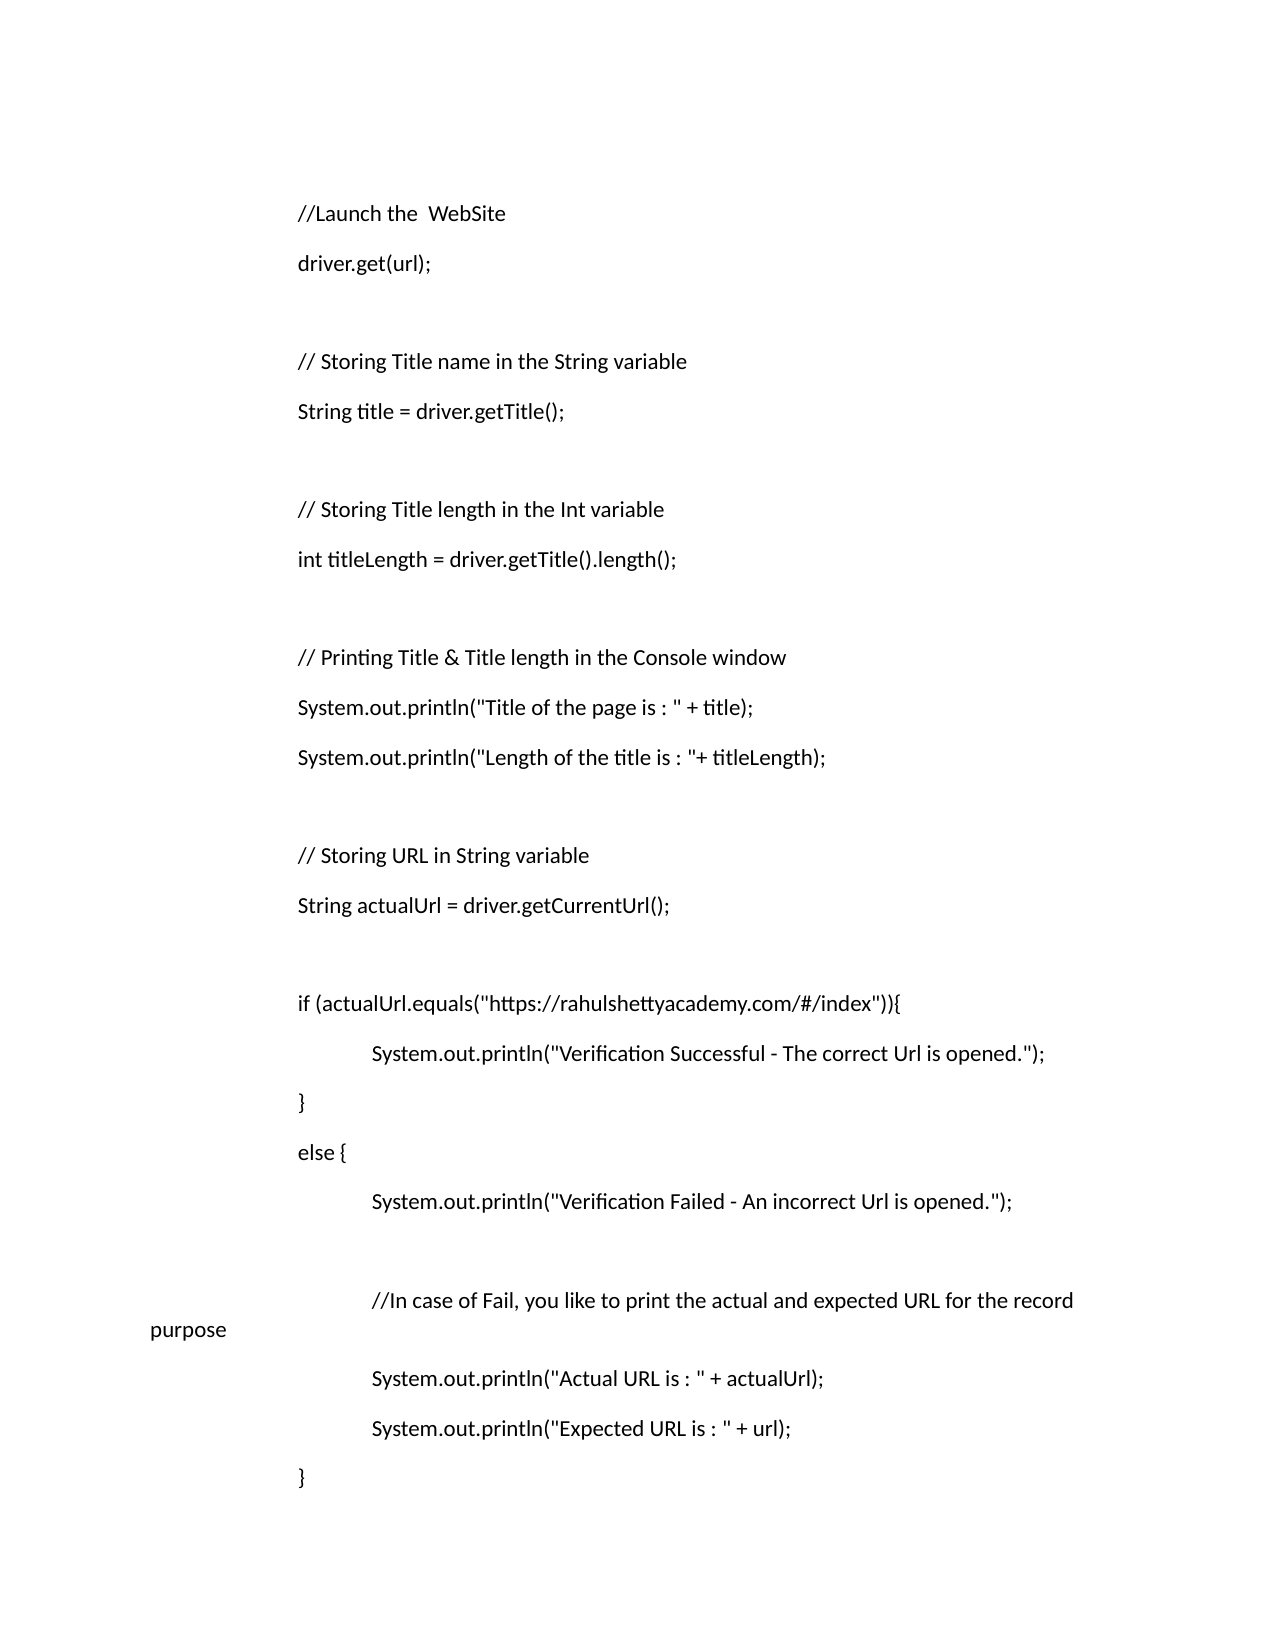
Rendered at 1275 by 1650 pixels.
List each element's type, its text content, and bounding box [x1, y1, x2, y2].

text driver.get(url); [150, 248, 1125, 277]
text //In case of Fail, you like to print the actual and expected URL for the record purpose [150, 1285, 1125, 1343]
text //Launch the WebSite [150, 199, 1125, 228]
text System.out.println("Actual URL is : " + actualUrl); [150, 1364, 1125, 1392]
text System.out.println("Title of the page is : " + title); [150, 692, 1125, 721]
text // Storing URL in String variable [150, 841, 1125, 869]
text else { [150, 1137, 1125, 1166]
text String title = driver.getTitle(); [150, 396, 1125, 425]
text // Printing Title & Title length in the Console window [150, 643, 1125, 672]
text System.out.println("Verification Failed - An incorrect Url is opened."); [150, 1187, 1125, 1216]
text int titleLength = driver.getTitle().length(); [150, 544, 1125, 573]
text System.out.println("Verification Successful - The correct Url is opened."); [150, 1038, 1125, 1067]
text } [150, 1463, 1125, 1492]
text String actualUrl = driver.getCurrentUrl(); [150, 890, 1125, 919]
text } [150, 1088, 1125, 1116]
text // Storing Title length in the Int variable [150, 495, 1125, 524]
text System.out.println("Expected URL is : " + url); [150, 1413, 1125, 1442]
text // Storing Title name in the String variable [150, 347, 1125, 376]
text System.out.println("Length of the title is : "+ titleLength); [150, 742, 1125, 771]
text if (actualUrl.equals("https://rahulshettyacademy.com/#/index")){ [150, 988, 1125, 1017]
